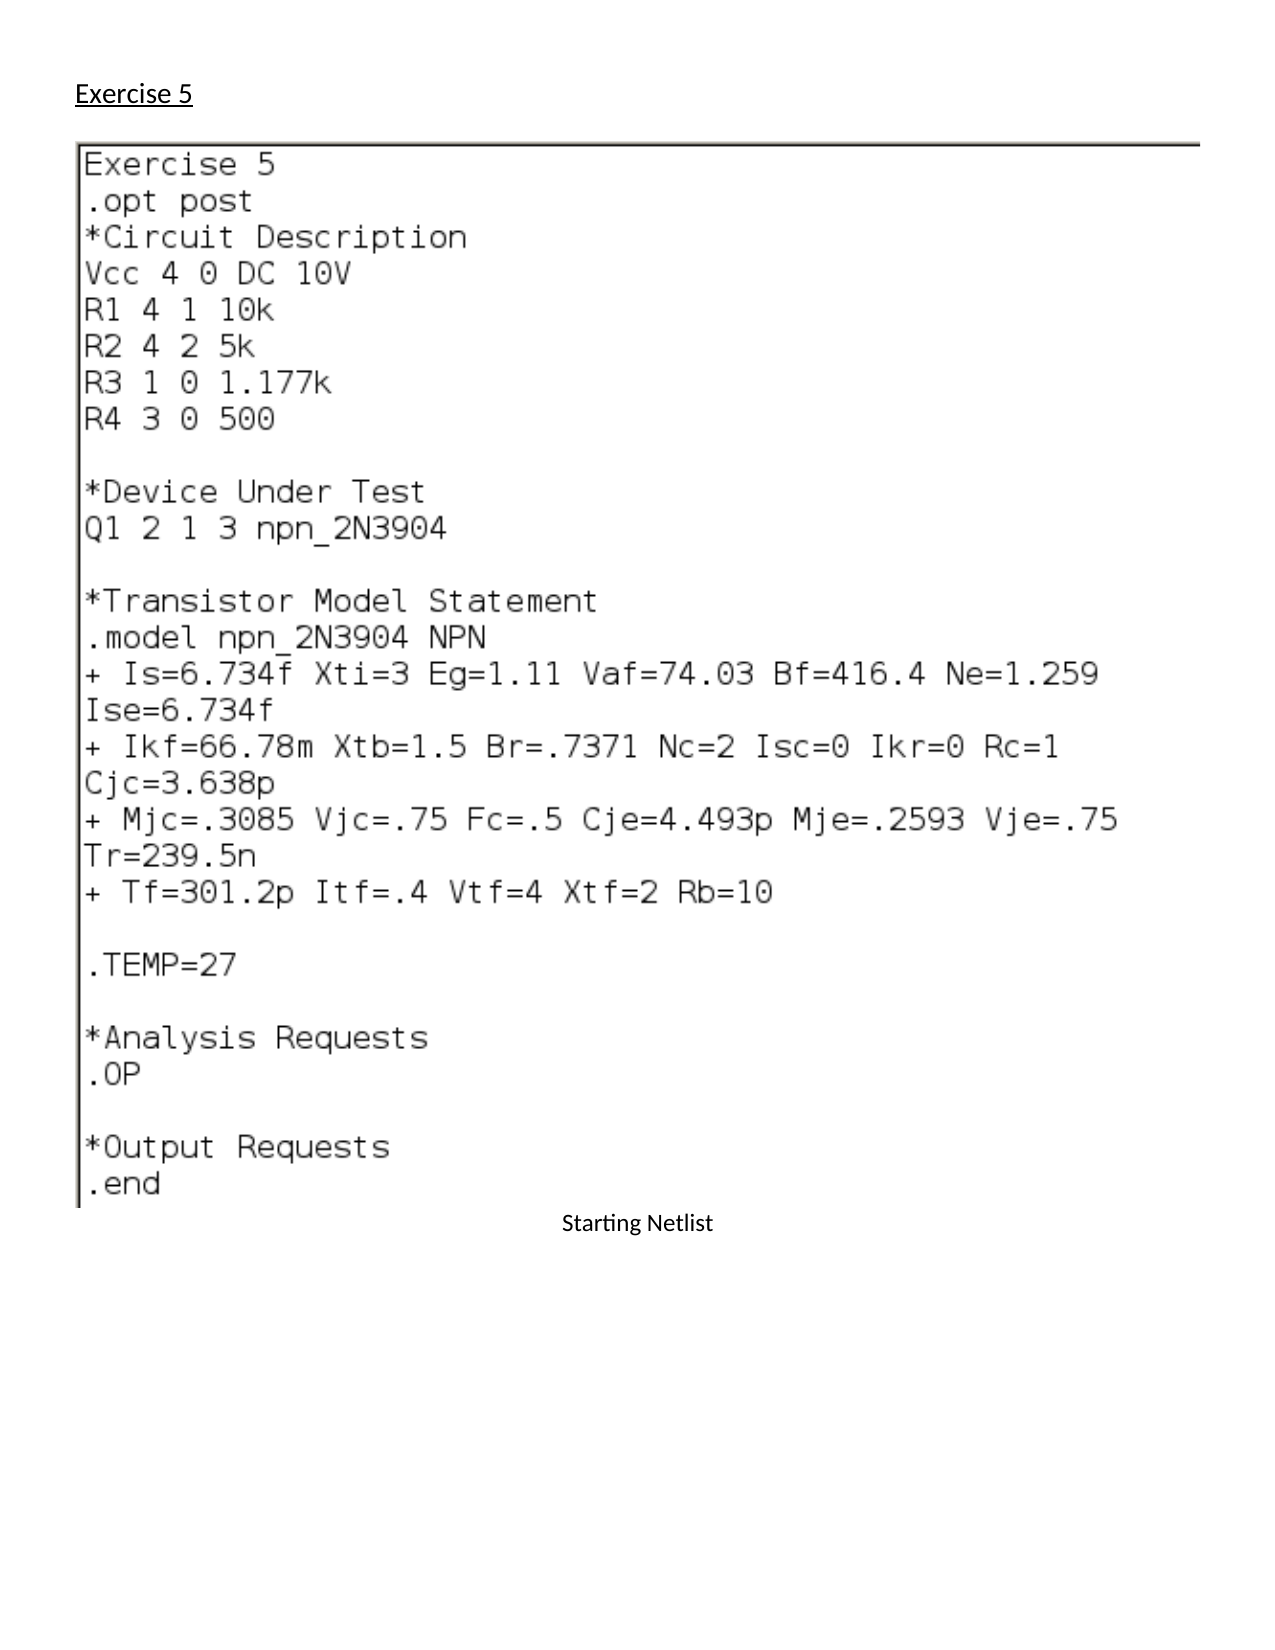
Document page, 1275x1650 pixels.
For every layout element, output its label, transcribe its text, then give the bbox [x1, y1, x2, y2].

text Starting Netlist [75, 1208, 1200, 1238]
text Exercise 5 [75, 75, 1200, 111]
picture [75, 141, 1200, 1208]
